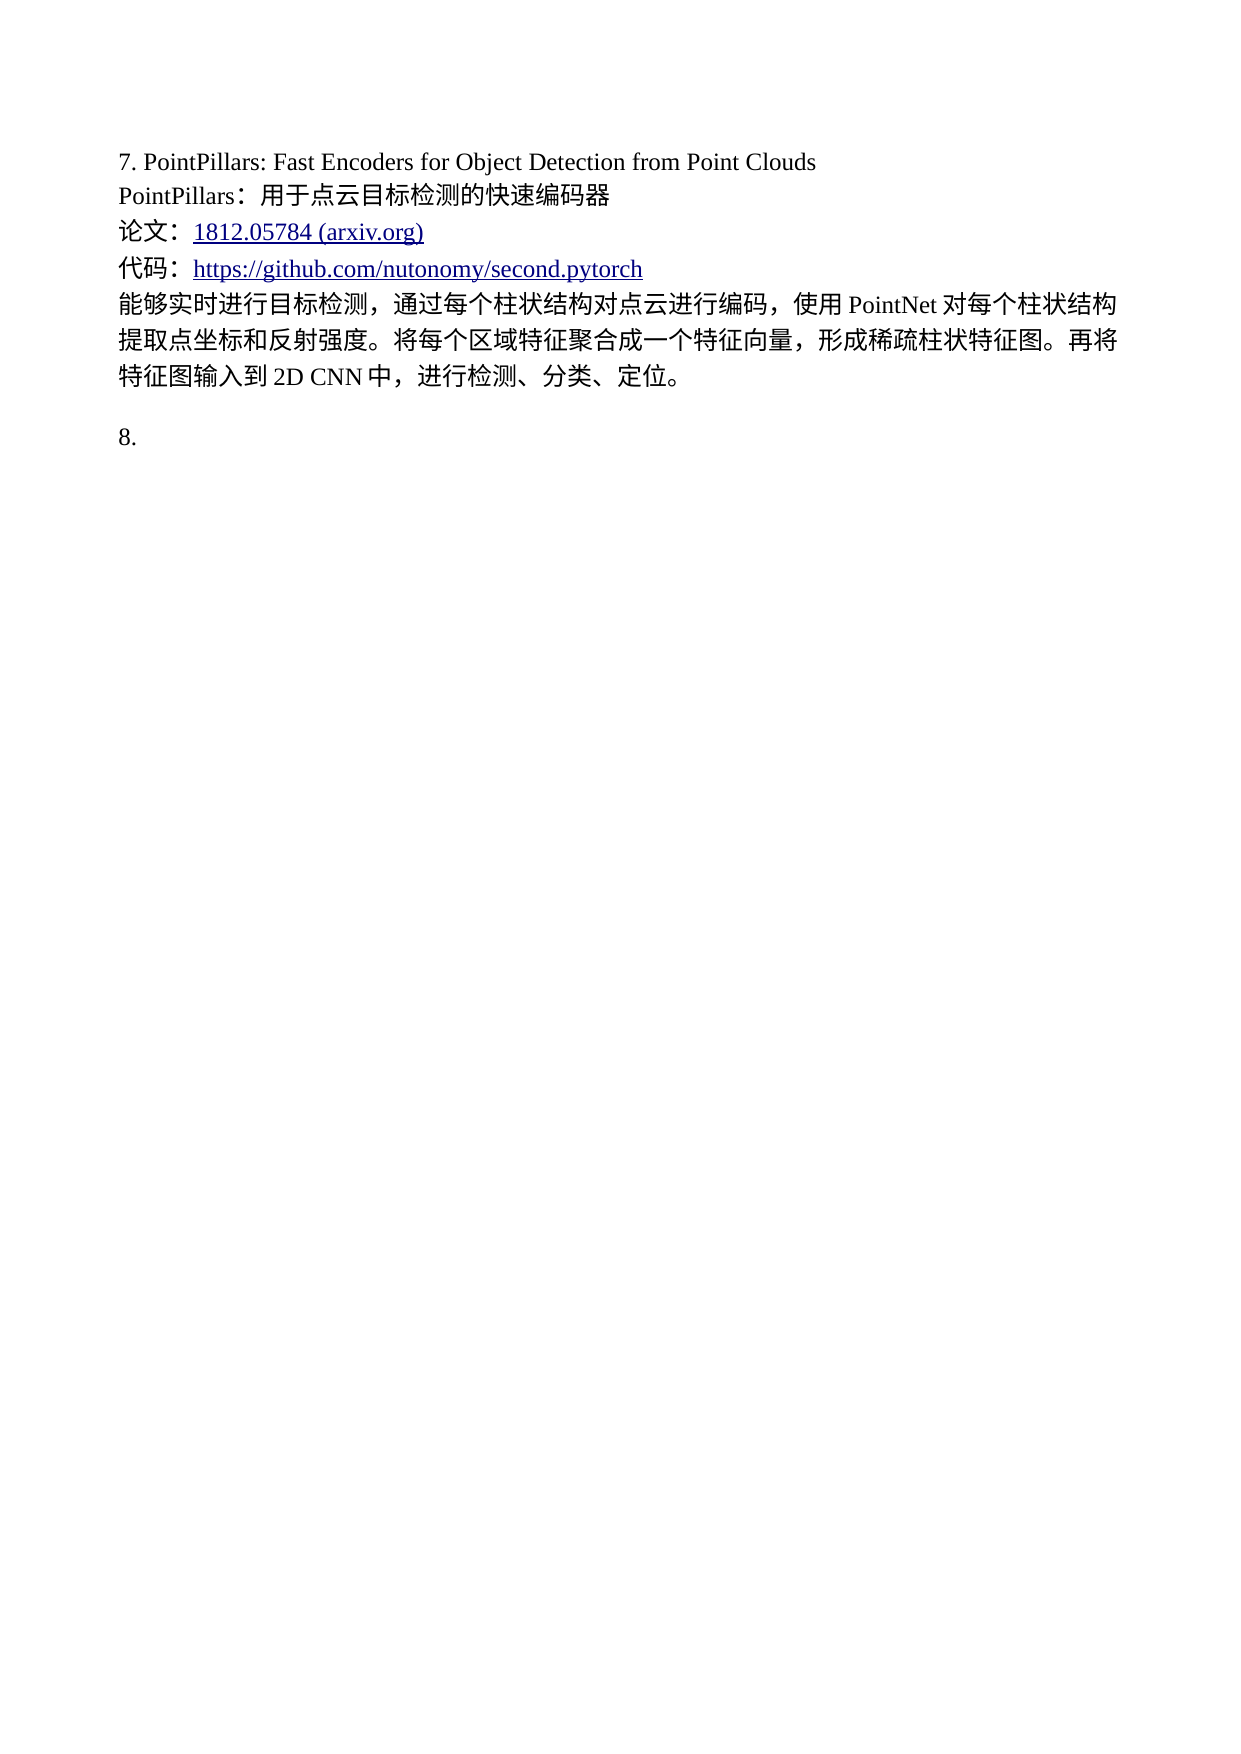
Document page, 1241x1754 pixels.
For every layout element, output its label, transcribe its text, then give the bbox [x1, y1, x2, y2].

text 7. PointPillars: Fast Encoders for Object Detection from Point Clouds [118, 147, 1122, 176]
text PointPillars：用于点云目标检测的快速编码器 [118, 176, 1122, 212]
text 能够实时进行目标检测，通过每个柱状结构对点云进行编码，使用PointNet对每个柱状结构提取点坐标和反射强度。将每个区域特征聚合成一个特征向量，形成稀疏柱状特征图。再将特征图输入到2D CNN中，进行检测、分类、定位。 [118, 284, 1122, 393]
text 8. [118, 422, 1122, 451]
text 论文：1812.05784 (arxiv.org) [118, 212, 1122, 248]
text 代码：https://github.com/nutonomy/second.pytorch [118, 248, 1122, 284]
